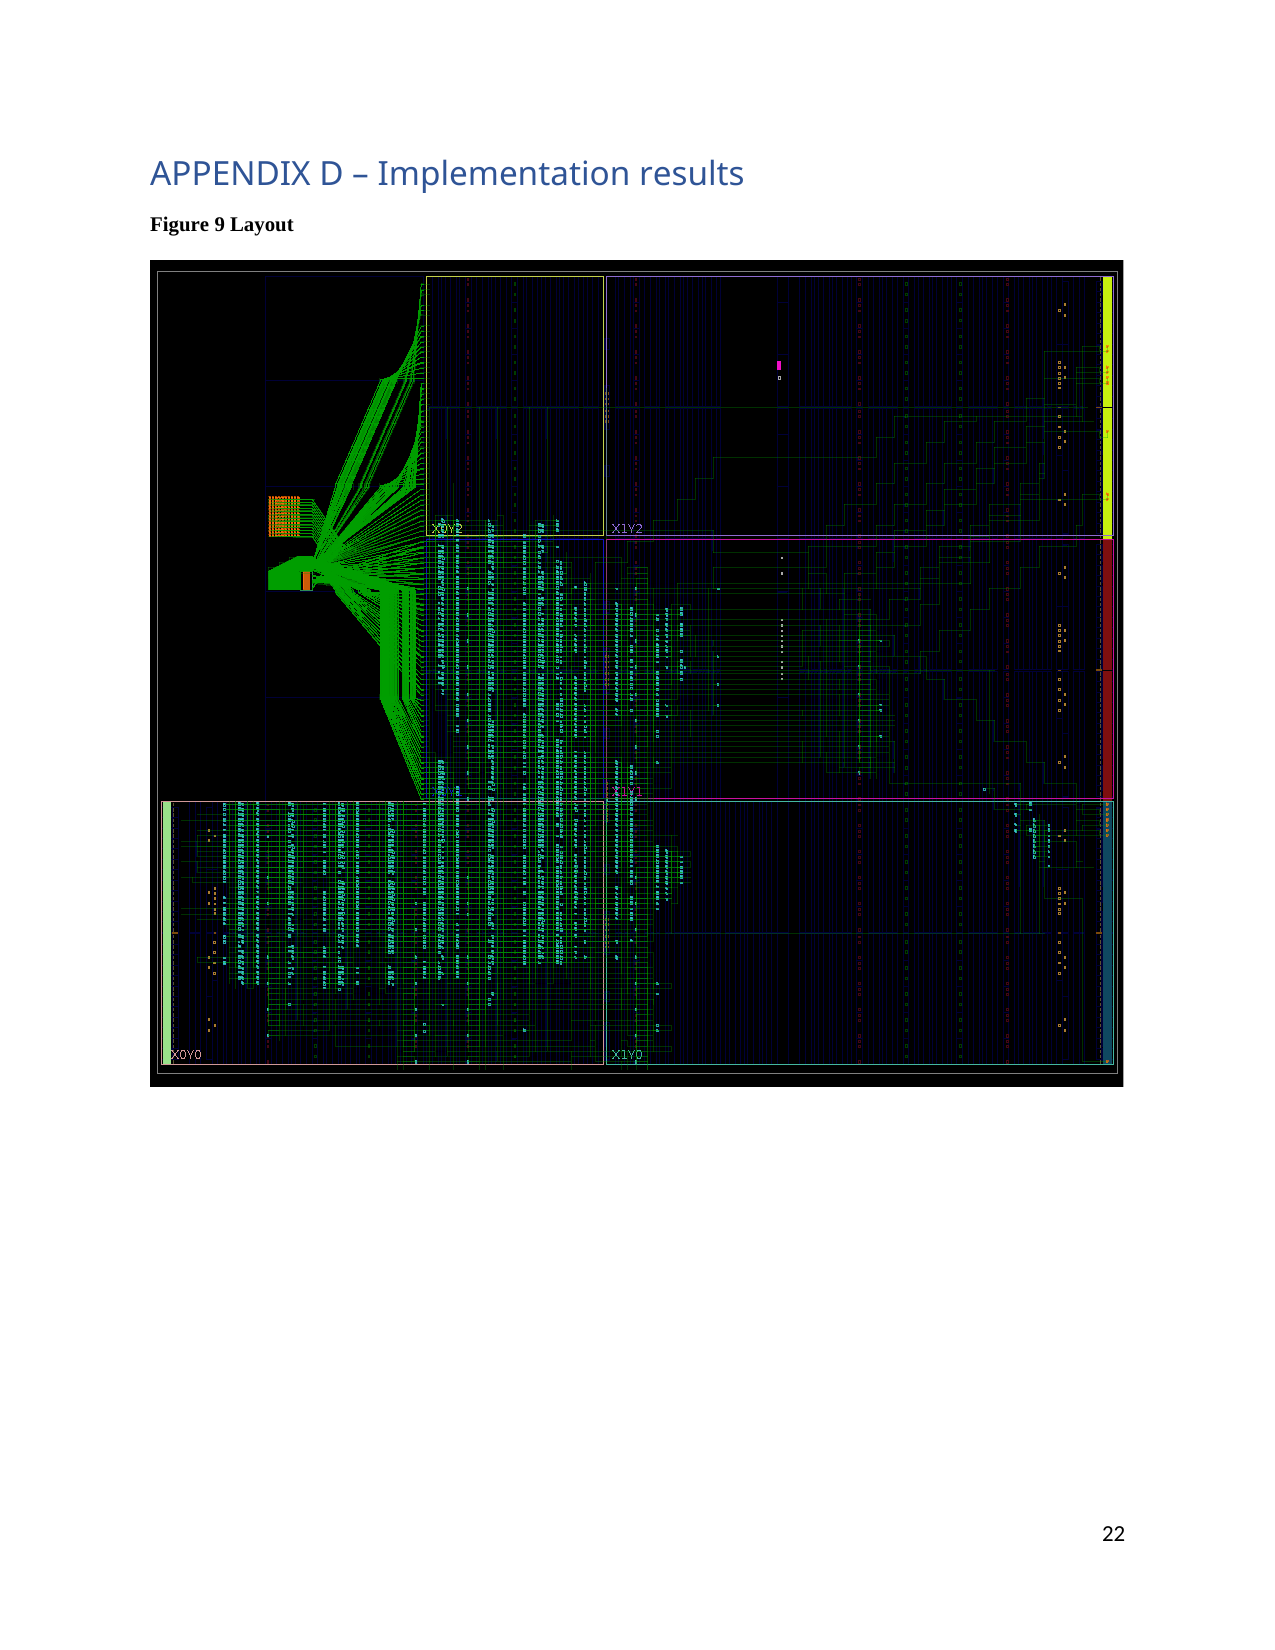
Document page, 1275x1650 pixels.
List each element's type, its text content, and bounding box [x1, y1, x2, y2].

picture [150, 260, 1124, 1087]
text Figure 9 Layout [150, 211, 1125, 236]
subtitle APPENDIX D – Implementation results [150, 150, 1125, 195]
